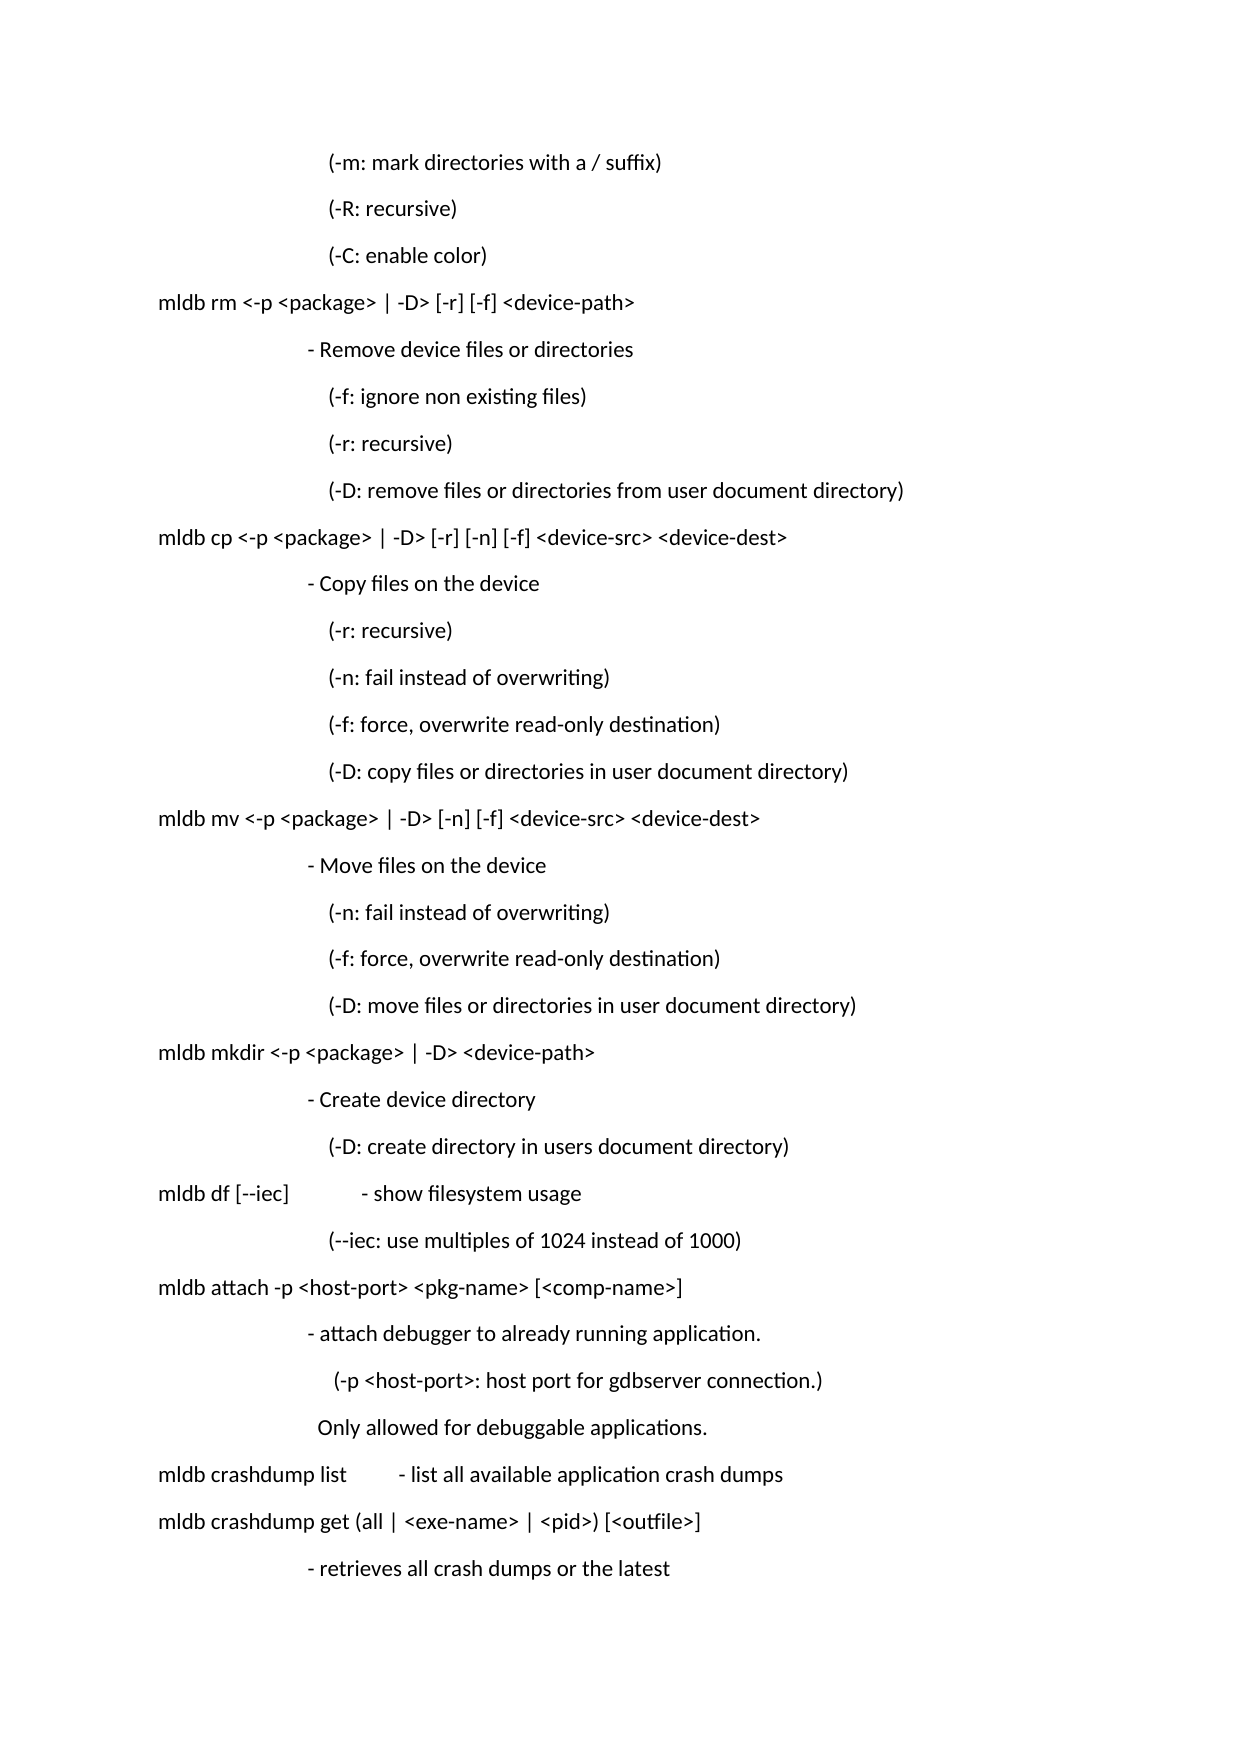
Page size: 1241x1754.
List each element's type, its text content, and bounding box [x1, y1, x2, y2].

text (-D: copy files or directories in user document directory) [148, 757, 1093, 785]
text (-m: mark directories with a / suffix) [148, 148, 1093, 176]
text (-D: create directory in users document directory) [148, 1132, 1093, 1160]
text - attach debugger to already running application. [148, 1319, 1093, 1347]
text (-C: enable color) [148, 241, 1093, 269]
text - Create device directory [148, 1085, 1093, 1113]
text (--iec: use multiples of 1024 instead of 1000) [148, 1226, 1093, 1254]
text (-r: recursive) [148, 616, 1093, 644]
text mldb mkdir <-p <package> | -D> <device-path> [148, 1038, 1093, 1066]
text Only allowed for debuggable applications. [148, 1413, 1093, 1441]
text (-D: remove files or directories from user document directory) [148, 476, 1093, 504]
text mldb crashdump get (all | <exe-name> | <pid>) [<outfile>] [148, 1507, 1093, 1535]
text - Remove device files or directories [148, 335, 1093, 363]
text mldb rm <-p <package> | -D> [-r] [-f] <device-path> [148, 288, 1093, 316]
text (-f: ignore non existing files) [148, 382, 1093, 410]
text (-D: move files or directories in user document directory) [148, 991, 1093, 1019]
text (-r: recursive) [148, 429, 1093, 457]
text (-f: force, overwrite read-only destination) [148, 944, 1093, 972]
text mldb crashdump list - list all available application crash dumps [148, 1460, 1093, 1488]
text mldb mv <-p <package> | -D> [-n] [-f] <device-src> <device-dest> [148, 804, 1093, 832]
text (-n: fail instead of overwriting) [148, 663, 1093, 691]
text mldb df [--iec] - show filesystem usage [148, 1179, 1093, 1207]
text mldb cp <-p <package> | -D> [-r] [-n] [-f] <device-src> <device-dest> [148, 523, 1093, 551]
text - retrieves all crash dumps or the latest [148, 1554, 1093, 1582]
text (-p <host-port>: host port for gdbserver connection.) [148, 1366, 1093, 1394]
text (-f: force, overwrite read-only destination) [148, 710, 1093, 738]
text (-R: recursive) [148, 194, 1093, 222]
text - Move files on the device [148, 851, 1093, 879]
text - Copy files on the device [148, 569, 1093, 597]
text mldb attach -p <host-port> <pkg-name> [<comp-name>] [148, 1273, 1093, 1301]
text (-n: fail instead of overwriting) [148, 898, 1093, 926]
